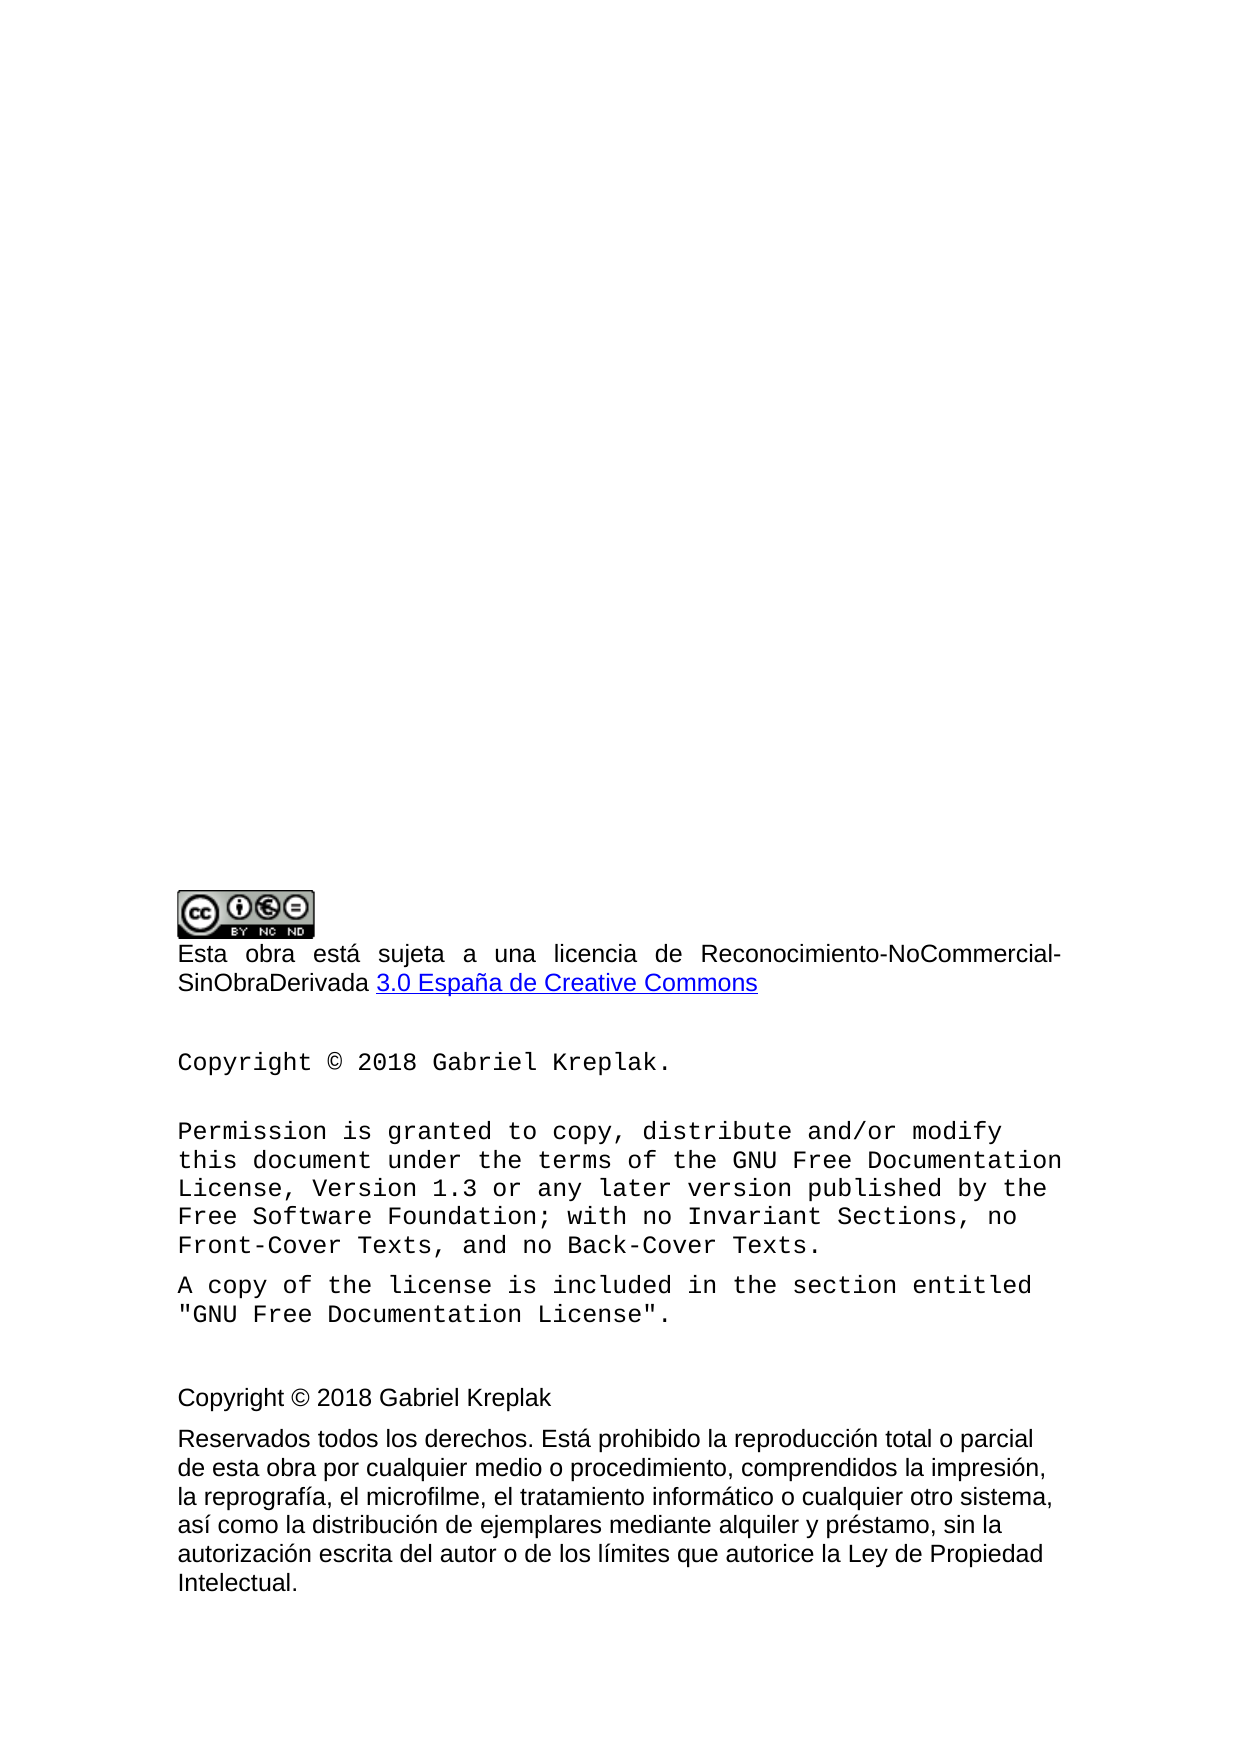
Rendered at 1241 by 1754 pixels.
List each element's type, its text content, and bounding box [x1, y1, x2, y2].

text Copyright © 2018 Gabriel Kreplak [177, 1383, 1063, 1412]
text Permission is granted to copy, distribute and/or modify this document under the terms of the GNU Free Documentation License, Version 1.3 or any later version published by the Free Software Foundation; with no Invariant Sections, no Front-Cover Texts, and no Back-Cover Texts. [177, 1091, 1063, 1261]
text A copy of the license is included in the section entitled "GNU Free Documentation License". [177, 1273, 1063, 1330]
picture [177, 890, 315, 939]
text Reservados todos los derechos. Está prohibido la reproducción total o parcial de esta obra por cualquier medio o procedimiento, comprendidos la impresión, la reprografía, el microfilme, el tratamiento informático o cualquier otro sistema, así como la distribución de ejemplares mediante alquiler y préstamo, sin la autorización escrita del autor o de los límites que autorice la Ley de Propiedad Intelectual. [177, 1424, 1063, 1597]
text Esta obra está sujeta a una licencia de Reconocimiento-NoCommercial-SinObraDerivada 3.0 España de Creative Commons [177, 890, 1063, 996]
text Copyright © 2018 Gabriel Kreplak. [177, 1050, 1063, 1078]
